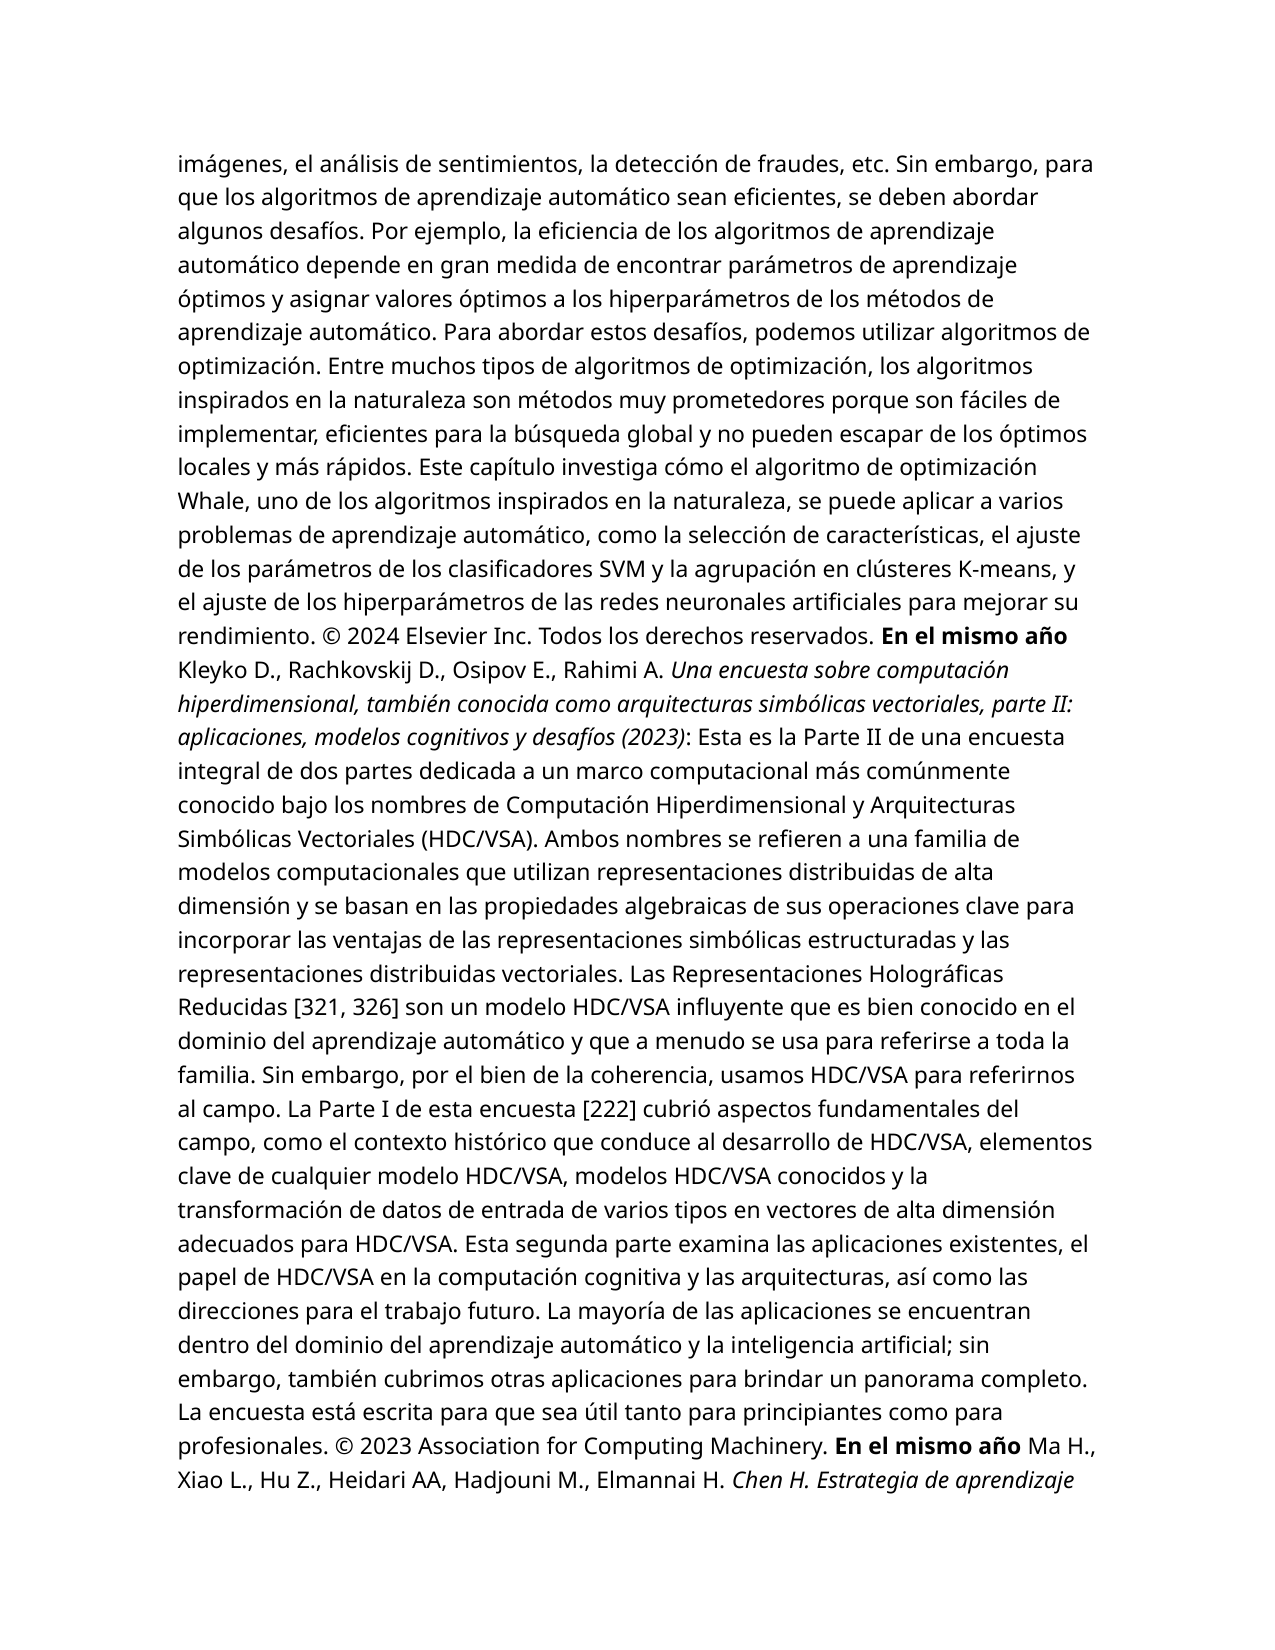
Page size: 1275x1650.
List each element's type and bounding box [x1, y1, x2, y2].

text [177, 148, 1098, 1495]
